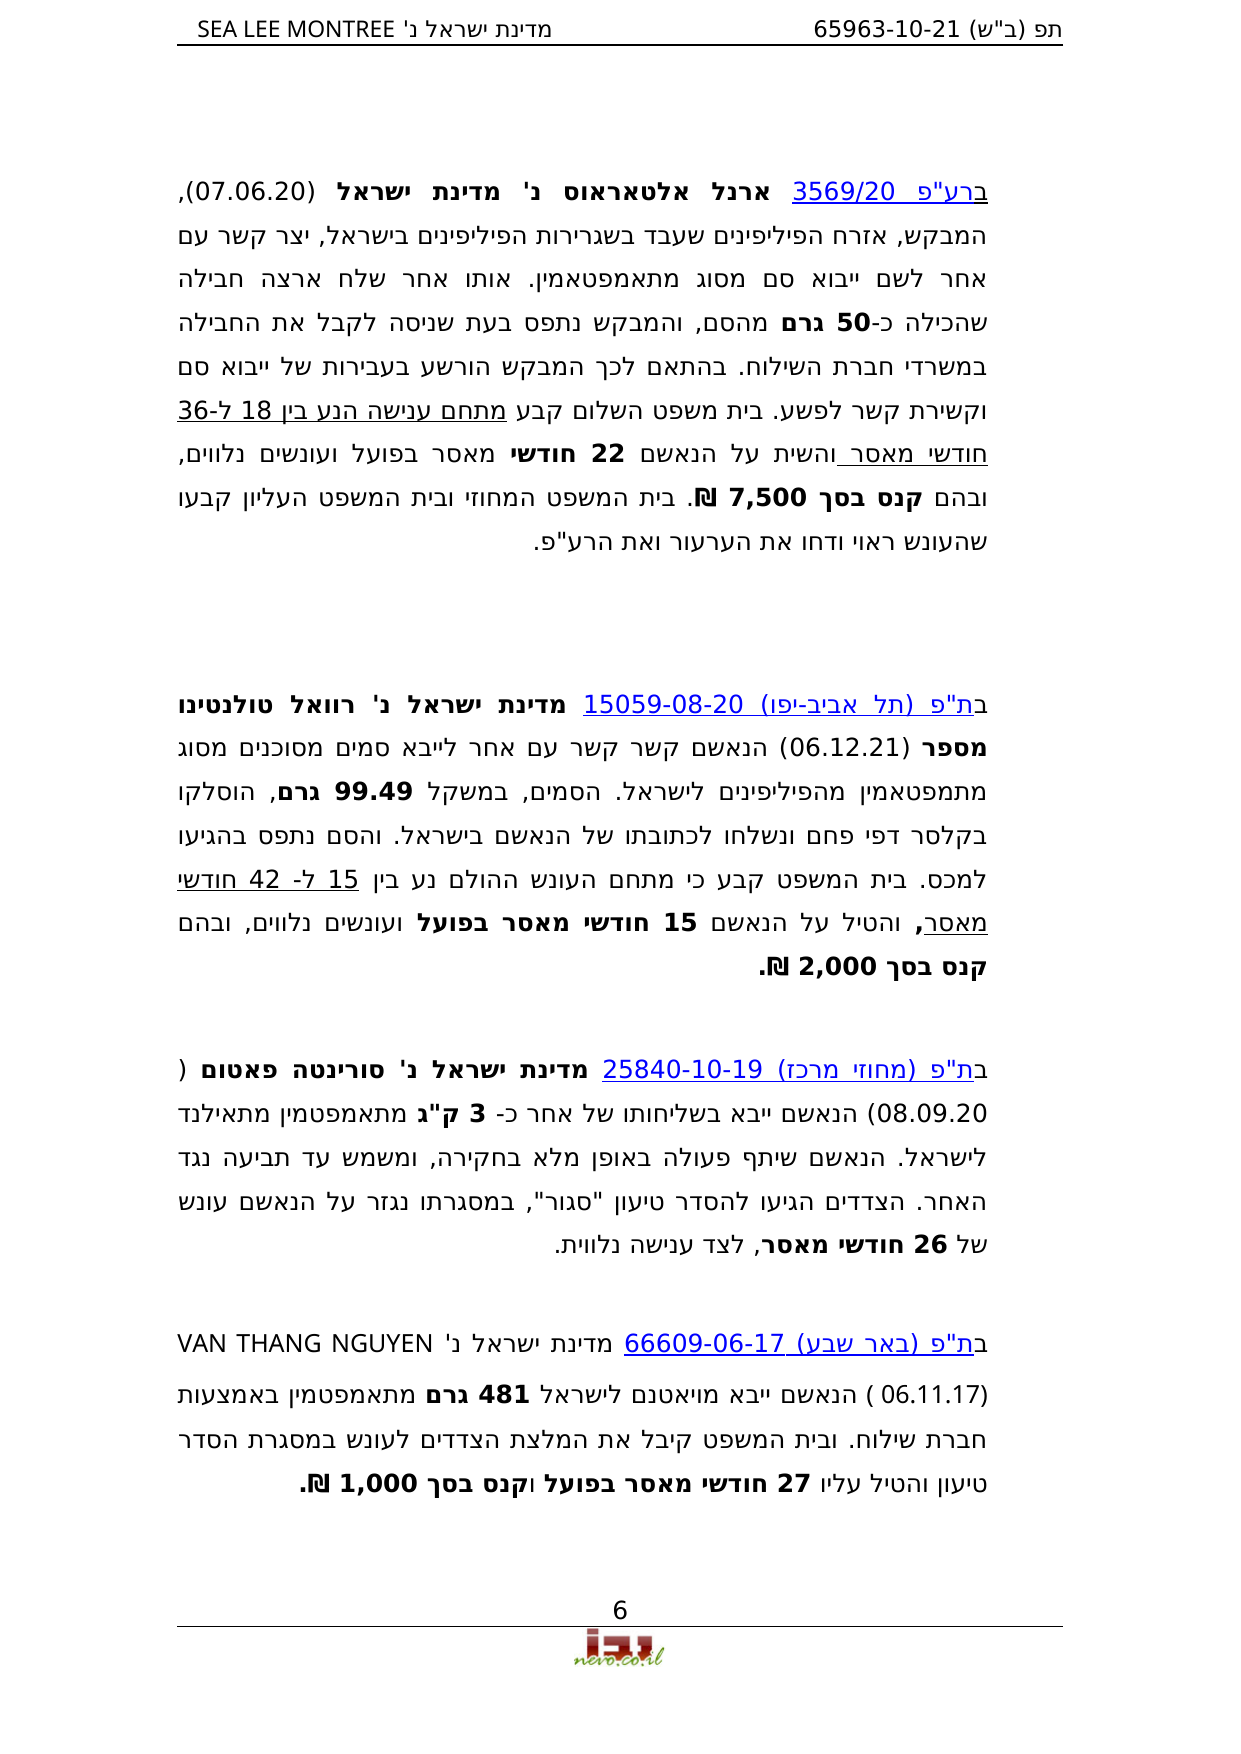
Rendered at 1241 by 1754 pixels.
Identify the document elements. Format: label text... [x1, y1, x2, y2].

picture [574, 1628, 666, 1667]
text בת"פ (תל אביב-יפו) 15059-08-20 מדינת ישראל נ' רוואל טולנטינו מספר (06.12.21) הנאשם קשר קשר עם אחר לייבא סמים מסוכנים מסוג מתמפטאמין מהפיליפינים לישראל. הסמים, במשקל 99.49 גרם, הוסלקו בקלסר דפי פחם ונשלחו לכתובתו של הנאשם בישראל. והסם נתפס בהגיעו למכס. בית המשפט קבע כי מתחם העונש ההולם נע בין 15 ל- 42 חודשי מאסר, והטיל על הנאשם 15 חודשי מאסר בפועל ועונשים נלווים, ובהם קנס בסך 2,000 ₪. [177, 690, 988, 982]
text בת"פ (באר שבע) 66609-06-17 מדינת ישראל נ' VAN THANG NGUYEN ( 06.11.17) הנאשם ייבא מויאטנם לישראל 481 גרם מתאמפטמין באמצעות חברת שילוח. ובית המשפט קיבל את המלצת הצדדים לעונש במסגרת הסדר טיעון והטיל עליו 27 חודשי מאסר בפועל וקנס בסך 1,000 ₪. [177, 1325, 988, 1498]
text ברע"פ 3569/20 ארנל אלטאראוס נ' מדינת ישראל (07.06.20), המבקש, אזרח הפיליפינים שעבד בשגרירות הפיליפינים בישראל, יצר קשר עם אחר לשם ייבוא סם מסוג מתאמפטאמין. אותו אחר שלח ארצה חבילה שהכילה כ-50 גרם מהסם, והמבקש נתפס בעת שניסה לקבל את החבילה במשרדי חברת השילוח. בהתאם לכך המבקש הורשע בעבירות של ייבוא סם וקשירת קשר לפשע. בית משפט השלום קבע מתחם ענישה הנע בין 18 ל-36 חודשי מאסר והשית על הנאשם 22 חודשי מאסר בפועל ועונשים נלווים, ובהם קנס בסך 7,500 ₪. בית המשפט המחוזי ובית המשפט העליון קבעו שהעונש ראוי ודחו את הערעור ואת הרע"פ. [177, 177, 988, 556]
text בת"פ (מחוזי מרכז) 25840-10-19 מדינת ישראל נ' סורינטה פאטום (08.09.20) הנאשם ייבא בשליחותו של אחר כ- 3 ק"ג מתאמפטמין מתאילנד לישראל. הנאשם שיתף פעולה באופן מלא בחקירה, ומשמש עד תביעה נגד האחר. הצדדים הגיעו להסדר טיעון "סגור", במסגרתו נגזר על הנאשם עונש של 26 חודשי מאסר, לצד ענישה נלווית. [177, 1056, 988, 1260]
